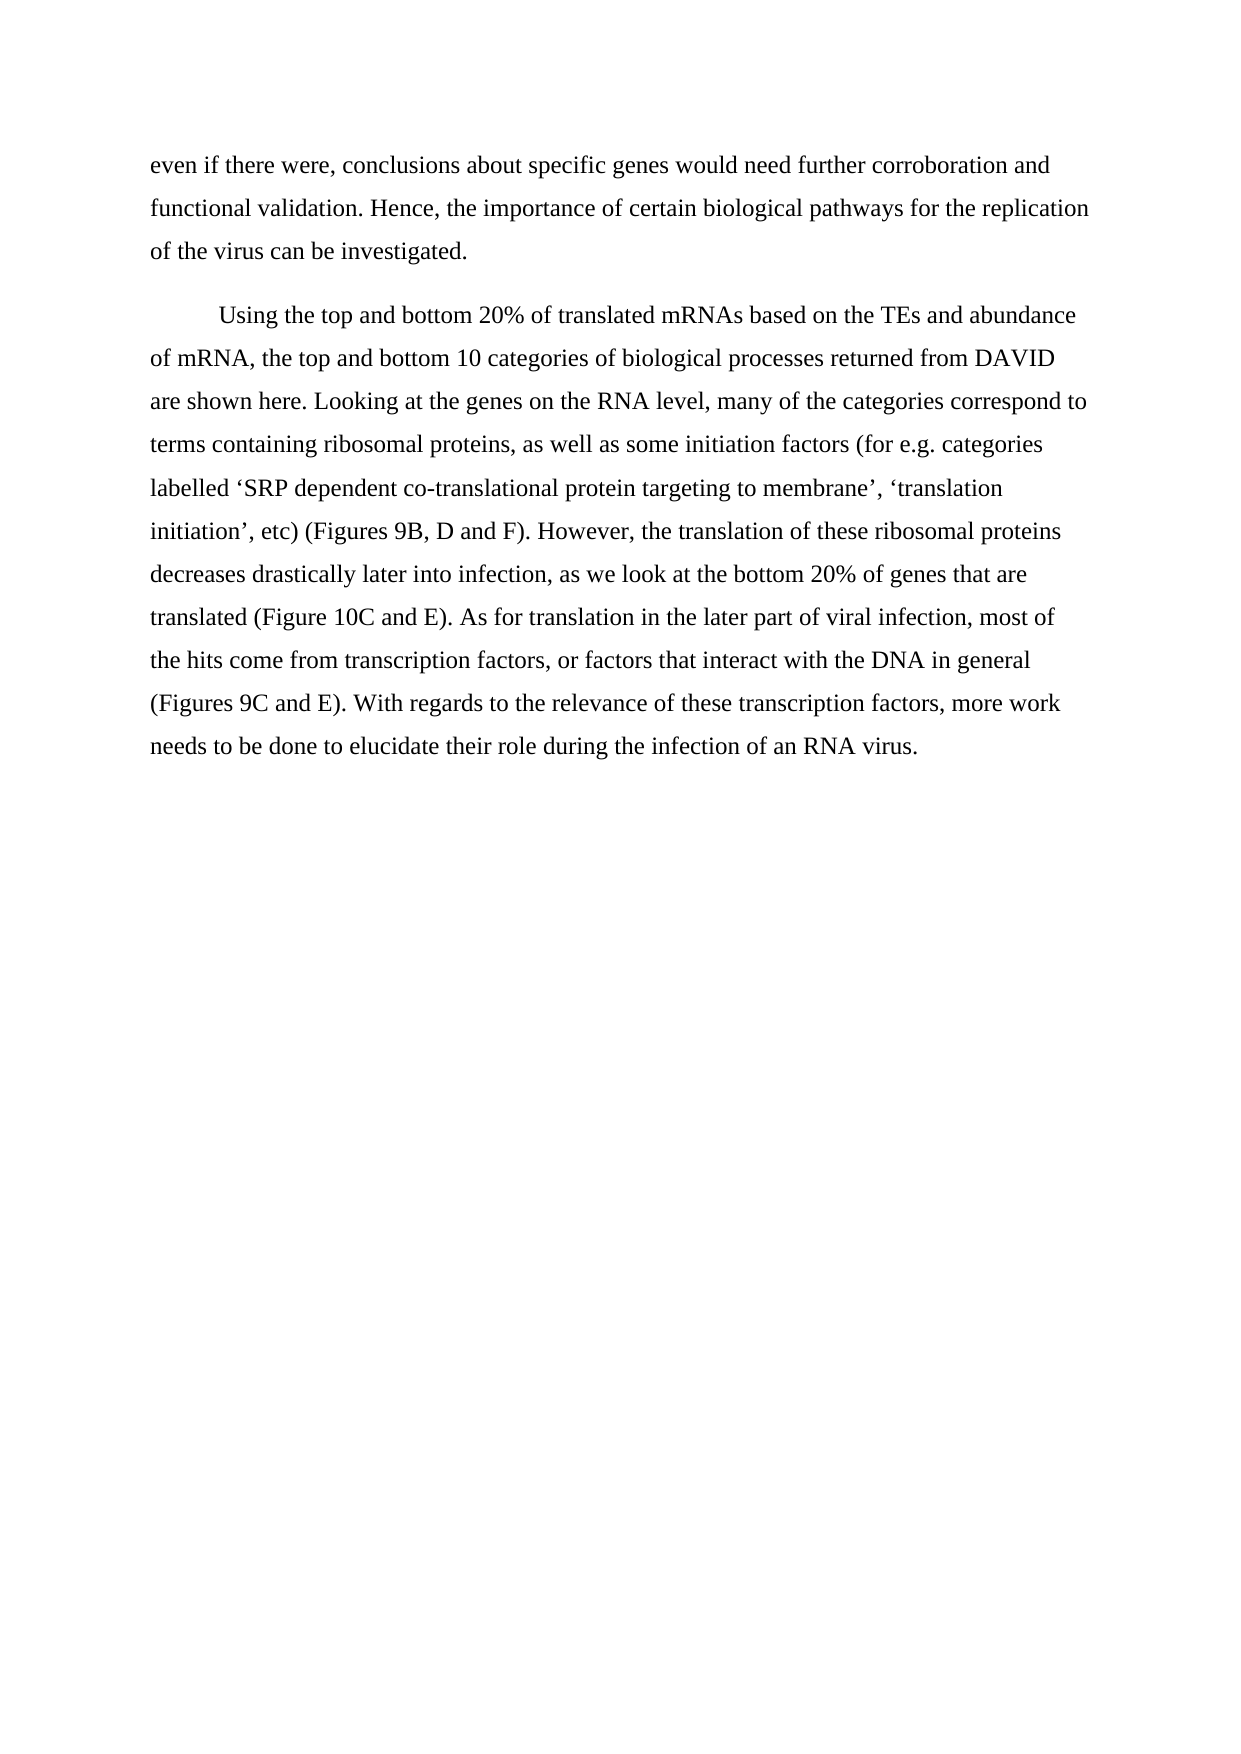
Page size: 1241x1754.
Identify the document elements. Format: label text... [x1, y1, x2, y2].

text Using the top and bottom 20% of translated mRNAs based on the TEs and abundance of mRNA, the top and bottom 10 categories of biological processes returned from DAVID are shown here. Looking at the genes on the RNA level, many of the categories correspond to terms containing ribosomal proteins, as well as some initiation factors (for e.g. categories labelled ‘SRP dependent co-translational protein targeting to membrane’, ‘translation initiation’, etc) (Figures 9B, D and F). However, the translation of these ribosomal proteins decreases drastically later into infection, as we look at the bottom 20% of genes that are translated (Figure 10C and E). As for translation in the later part of viral infection, most of the hits come from transcription factors, or factors that interact with the DNA in general (Figures 9C and E). With regards to the relevance of these transcription factors, more work needs to be done to elucidate their role during the infection of an RNA virus. [150, 300, 1090, 760]
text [150, 150, 1090, 265]
